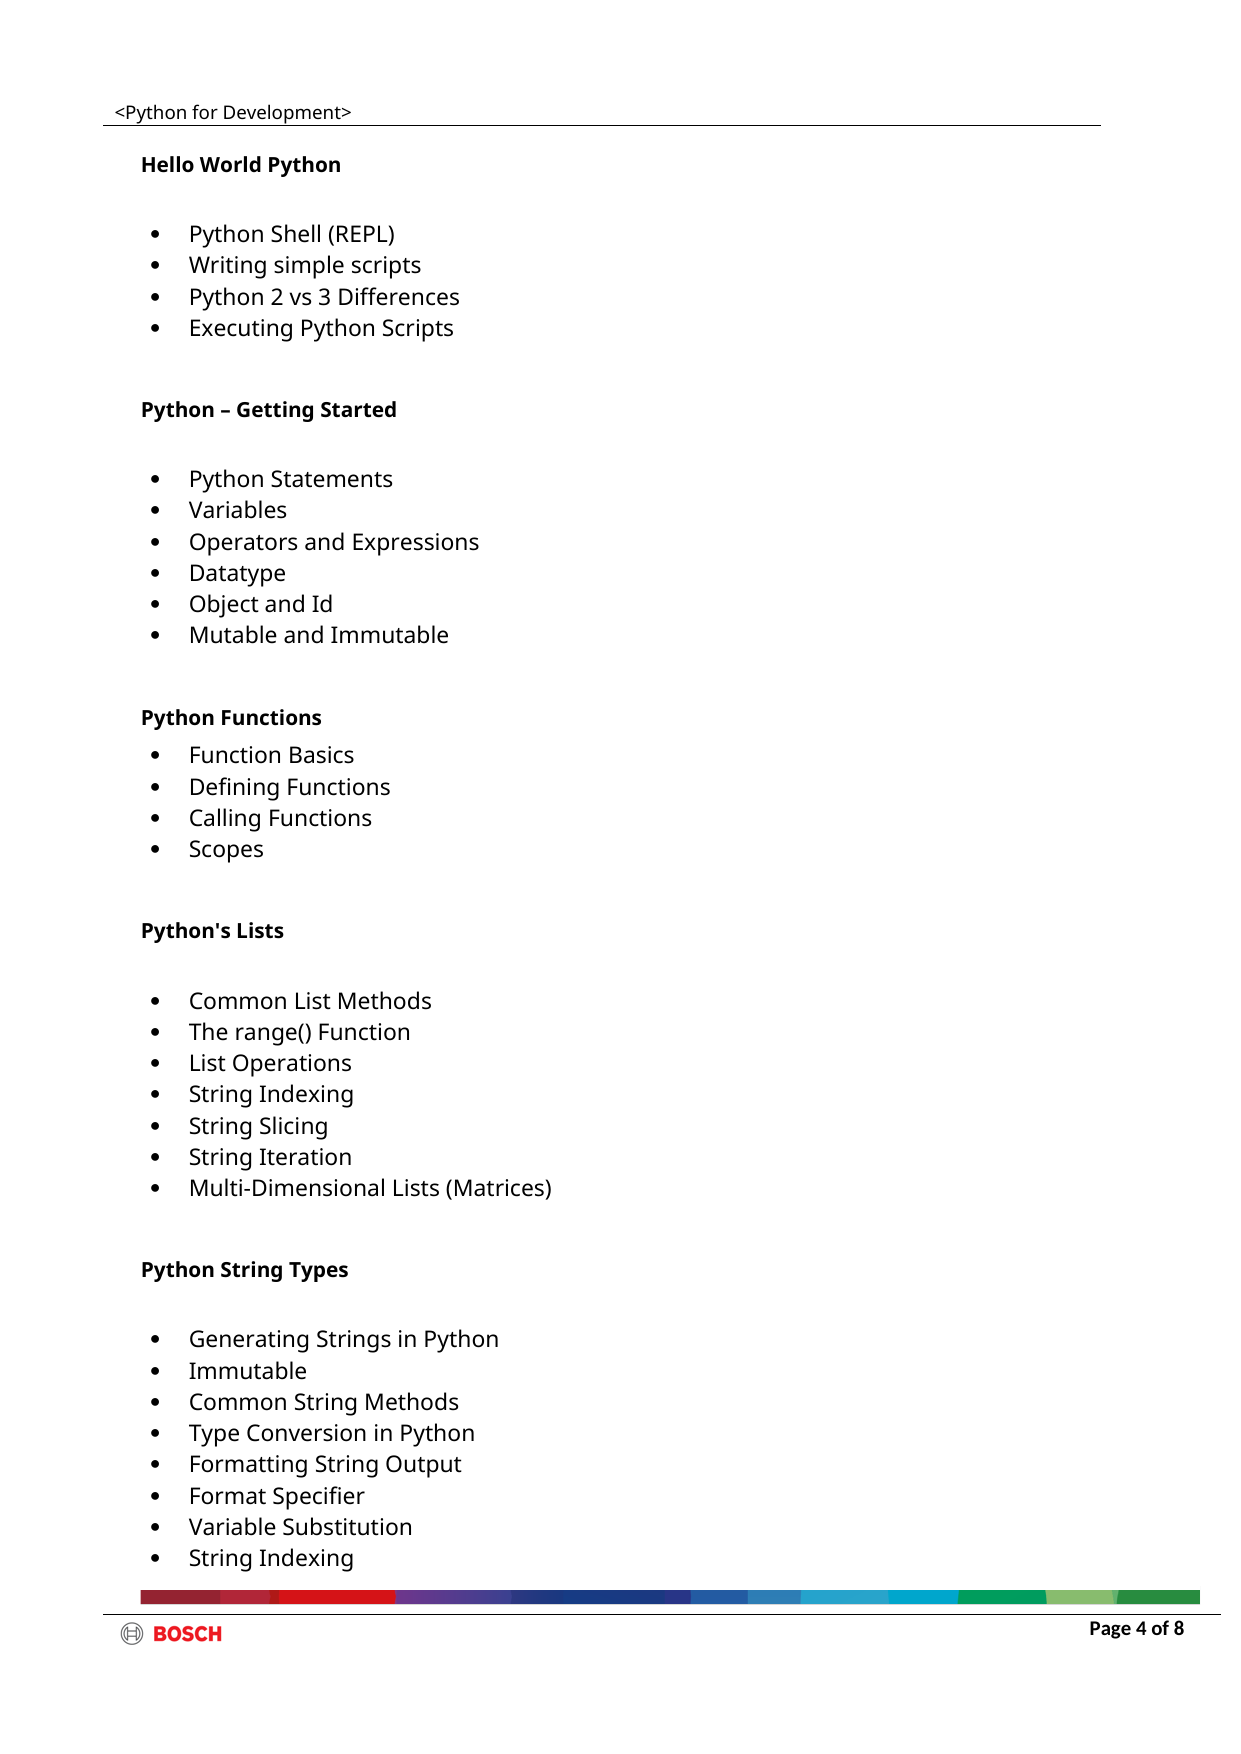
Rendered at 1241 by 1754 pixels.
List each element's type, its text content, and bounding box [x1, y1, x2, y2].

list Generating Strings in Python [151, 1323, 1128, 1355]
subtitle Python Functions [141, 703, 1128, 731]
list Python 2 vs 3 Differences [151, 281, 1128, 312]
subtitle Python's Lists [141, 917, 1128, 945]
subtitle Python String Types [141, 1255, 1128, 1284]
list Function Basics [151, 739, 1128, 771]
list Formatting String Output [151, 1448, 1128, 1480]
list Multi-Dimensional Lists (Matrices) [151, 1172, 1128, 1203]
list Datatype [151, 557, 1128, 588]
list Variable Substitution [151, 1511, 1128, 1542]
list Object and Id [151, 588, 1128, 619]
list Defining Functions [151, 771, 1128, 802]
list Calling Functions [151, 802, 1128, 833]
list String Indexing [151, 1078, 1128, 1109]
subtitle Hello World Python [141, 150, 1128, 178]
list Type Conversion in Python [151, 1417, 1128, 1448]
list Format Specifier [151, 1480, 1128, 1511]
subtitle Python – Getting Started [141, 395, 1128, 423]
list The range() Function [151, 1016, 1128, 1047]
list Executing Python Scripts [151, 312, 1128, 343]
list Python Shell (REPL) [151, 218, 1128, 249]
list Python Statements [151, 463, 1128, 494]
list Variables [151, 494, 1128, 526]
picture [114, 1615, 231, 1653]
list String Slicing [151, 1109, 1128, 1141]
list Mutable and Immutable [151, 619, 1128, 651]
list List Operations [151, 1047, 1128, 1078]
picture [140, 1586, 1200, 1605]
list Operators and Expressions [151, 526, 1128, 557]
list Common String Methods [151, 1386, 1128, 1417]
list String Indexing [151, 1542, 1128, 1573]
list Writing simple scripts [151, 249, 1128, 281]
list Immutable [151, 1355, 1128, 1386]
list Scopes [151, 833, 1128, 864]
list String Iteration [151, 1141, 1128, 1172]
list Common List Methods [151, 984, 1128, 1016]
